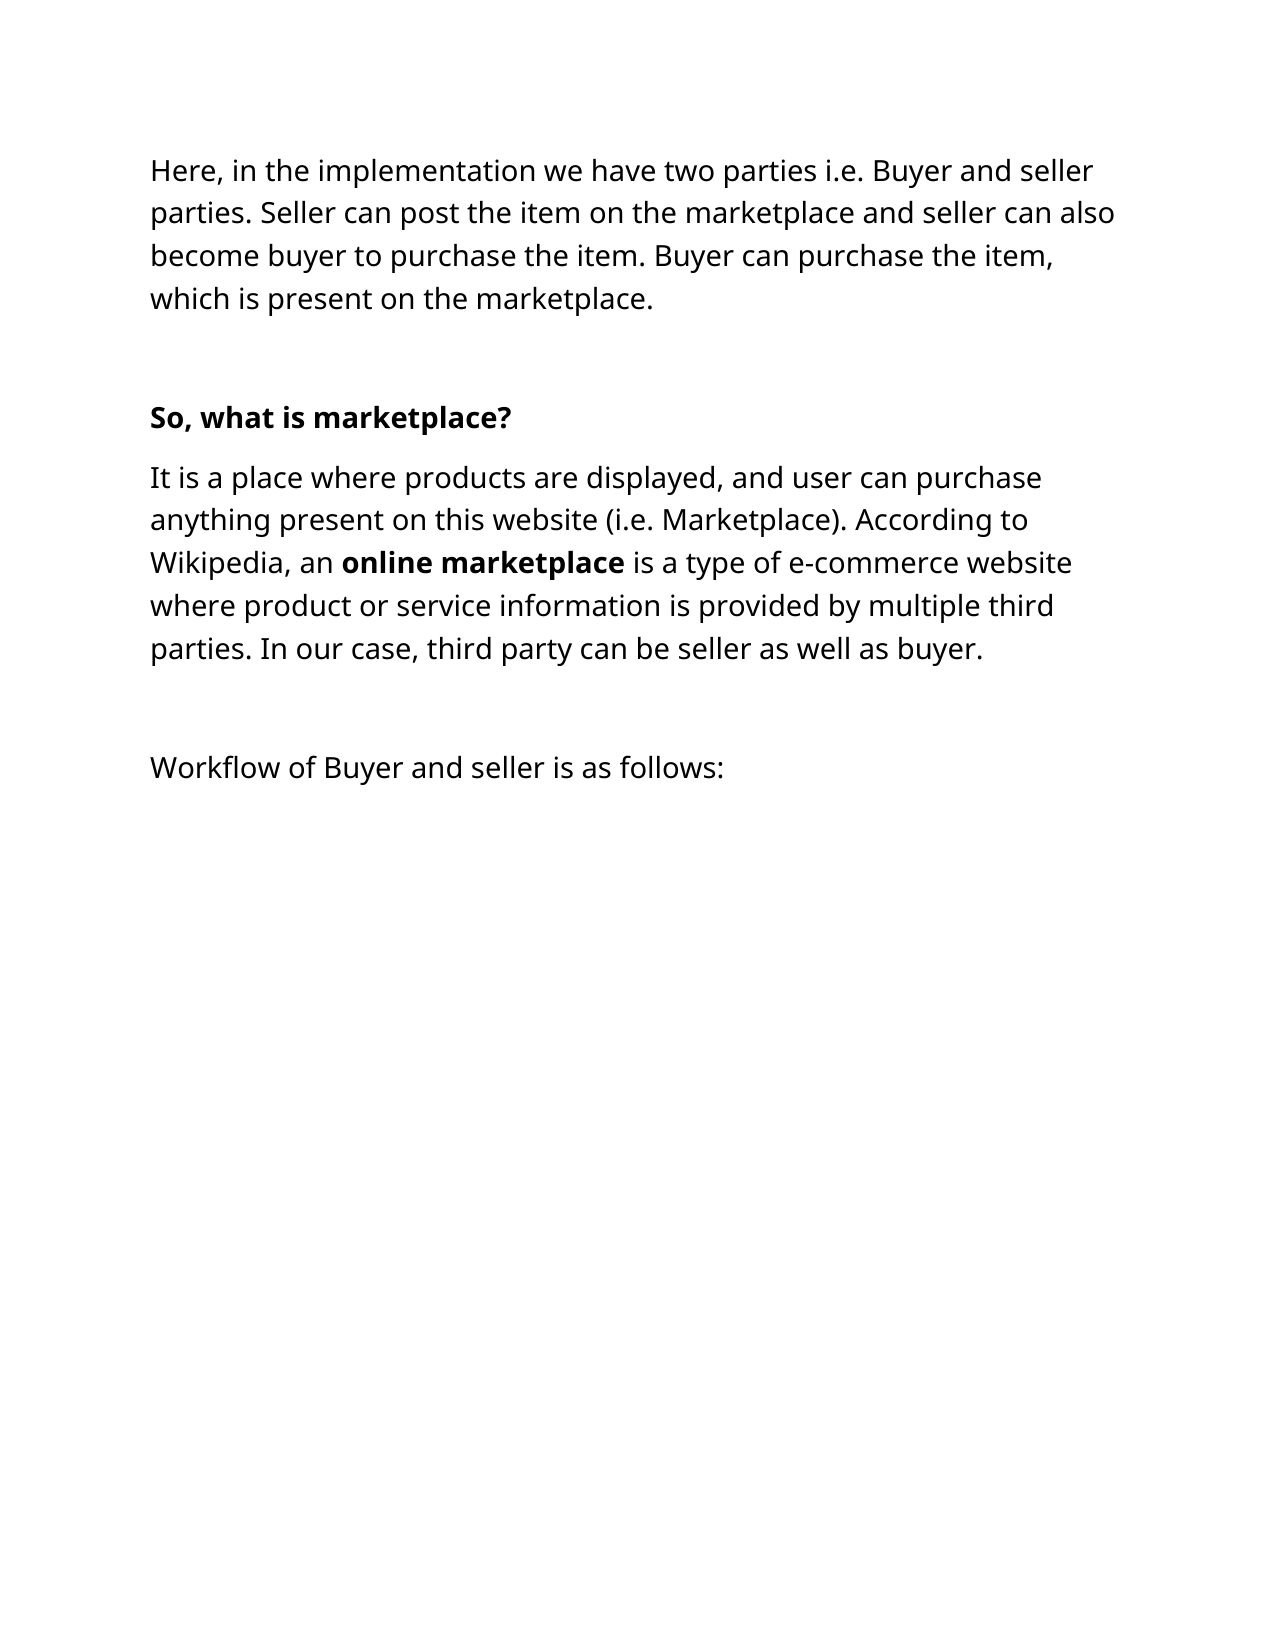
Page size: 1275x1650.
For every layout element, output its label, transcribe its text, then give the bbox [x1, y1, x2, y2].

text Here, in the implementation we have two parties i.e. Buyer and seller parties. Seller can post the item on the marketplace and seller can also become buyer to purchase the item. Buyer can purchase the item, which is present on the marketplace. [150, 150, 1125, 318]
text So, what is marketplace? [150, 397, 1125, 437]
text Workflow of Buyer and seller is as follows: [150, 747, 1125, 787]
text It is a place where products are displayed, and user can purchase anything present on this website (i.e. Marketplace). According to Wikipedia, an online marketplace is a type of e-commerce website where product or service information is provided by multiple third parties. In our case, third party can be seller as well as buyer. [150, 457, 1125, 668]
